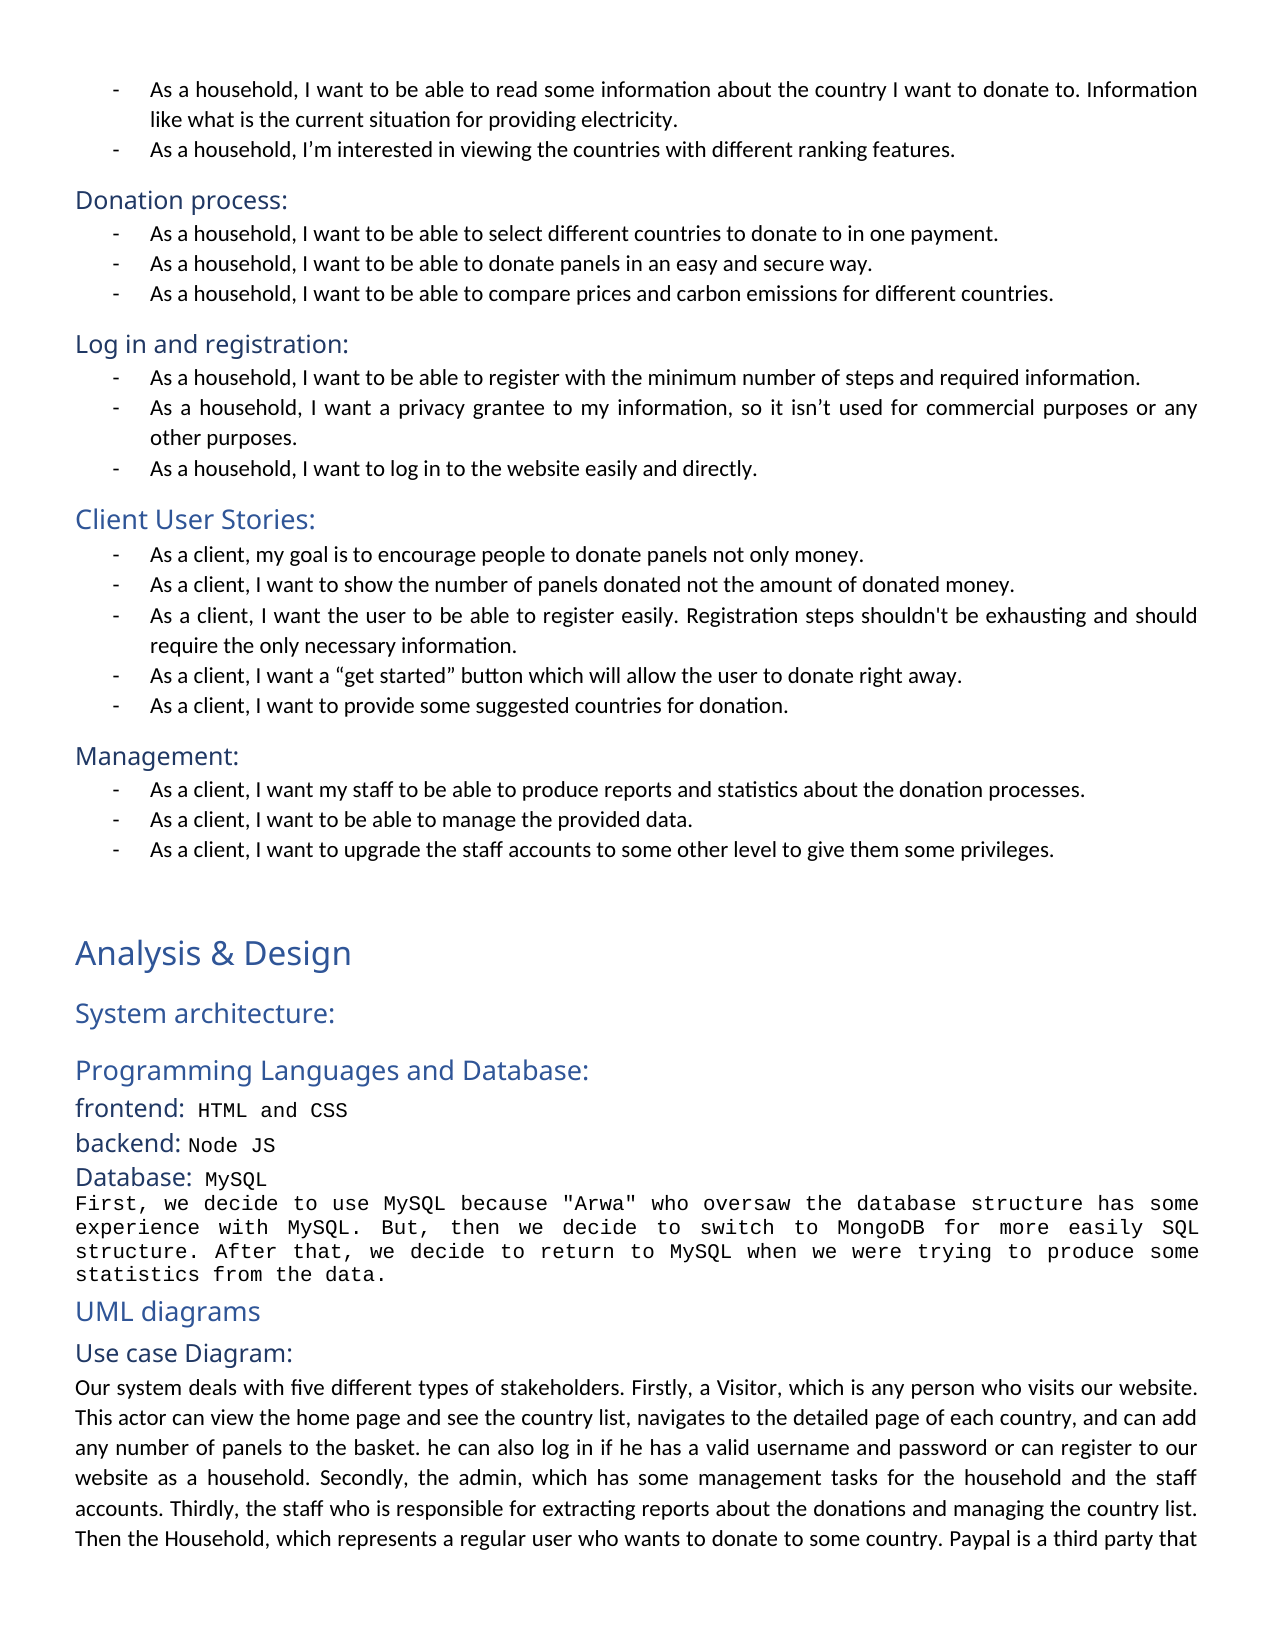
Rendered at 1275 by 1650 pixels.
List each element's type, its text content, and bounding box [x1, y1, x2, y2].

list As a client, I want the user to be able to register easily. Registration steps shouldn't be exhausting and should require the only necessary information. [112, 601, 1200, 659]
subtitle Use case Diagram: [75, 1336, 1200, 1370]
list As a client, I want to upgrade the staff accounts to some other level to give them some privileges. [112, 836, 1200, 863]
list As a client, my goal is to encourage people to donate panels not only money. [112, 540, 1200, 568]
list As a household, I’m interested in viewing the countries with different ranking features. [112, 135, 1200, 163]
list As a household, I want to be able to register with the minimum number of steps and required information. [112, 363, 1200, 391]
text System architecture: [75, 995, 1200, 1032]
list As a household, I want to log in to the website easily and directly. [112, 454, 1200, 482]
text backend: Node JS [75, 1125, 1200, 1159]
subtitle Donation process: [75, 182, 1200, 216]
text Database: MySQL [75, 1159, 1200, 1193]
list As a client, I want a “get started” button which will allow the user to donate right away. [112, 661, 1200, 689]
subtitle Log in and registration: [75, 326, 1200, 360]
text frontend: HTML and CSS [75, 1091, 1200, 1125]
list As a household, I want a privacy grantee to my information, so it isn’t used for commercial purposes or any other purposes. [112, 393, 1200, 452]
subtitle UML diagrams [75, 1292, 1200, 1329]
text First, we decide to use MySQL because "Arwa" who oversaw the database structure has some experience with MySQL. But, then we decide to switch to MongoDB for more easily SQL structure. After that, we decide to return to MySQL when we were trying to produce some statistics from the data. [75, 1193, 1200, 1288]
subtitle Client User Stories: [75, 501, 1200, 537]
subtitle Programming Languages and Database: [75, 1051, 1200, 1088]
list As a household, I want to be able to compare prices and carbon emissions for different countries. [112, 279, 1200, 307]
list As a household, I want to be able to donate panels in an easy and secure way. [112, 249, 1200, 277]
list As a household, I want to be able to select different countries to donate to in one payment. [112, 219, 1200, 247]
list As a client, I want to show the number of panels donated not the amount of donated money. [112, 571, 1200, 599]
subtitle Management: [75, 738, 1200, 772]
list As a client, I want to provide some suggested countries for donation. [112, 691, 1200, 719]
text Analysis & Design [75, 929, 1200, 975]
list As a client, I want to be able to manage the provided data. [112, 805, 1200, 833]
list As a client, I want my staff to be able to produce reports and statistics about the donation processes. [112, 775, 1200, 803]
